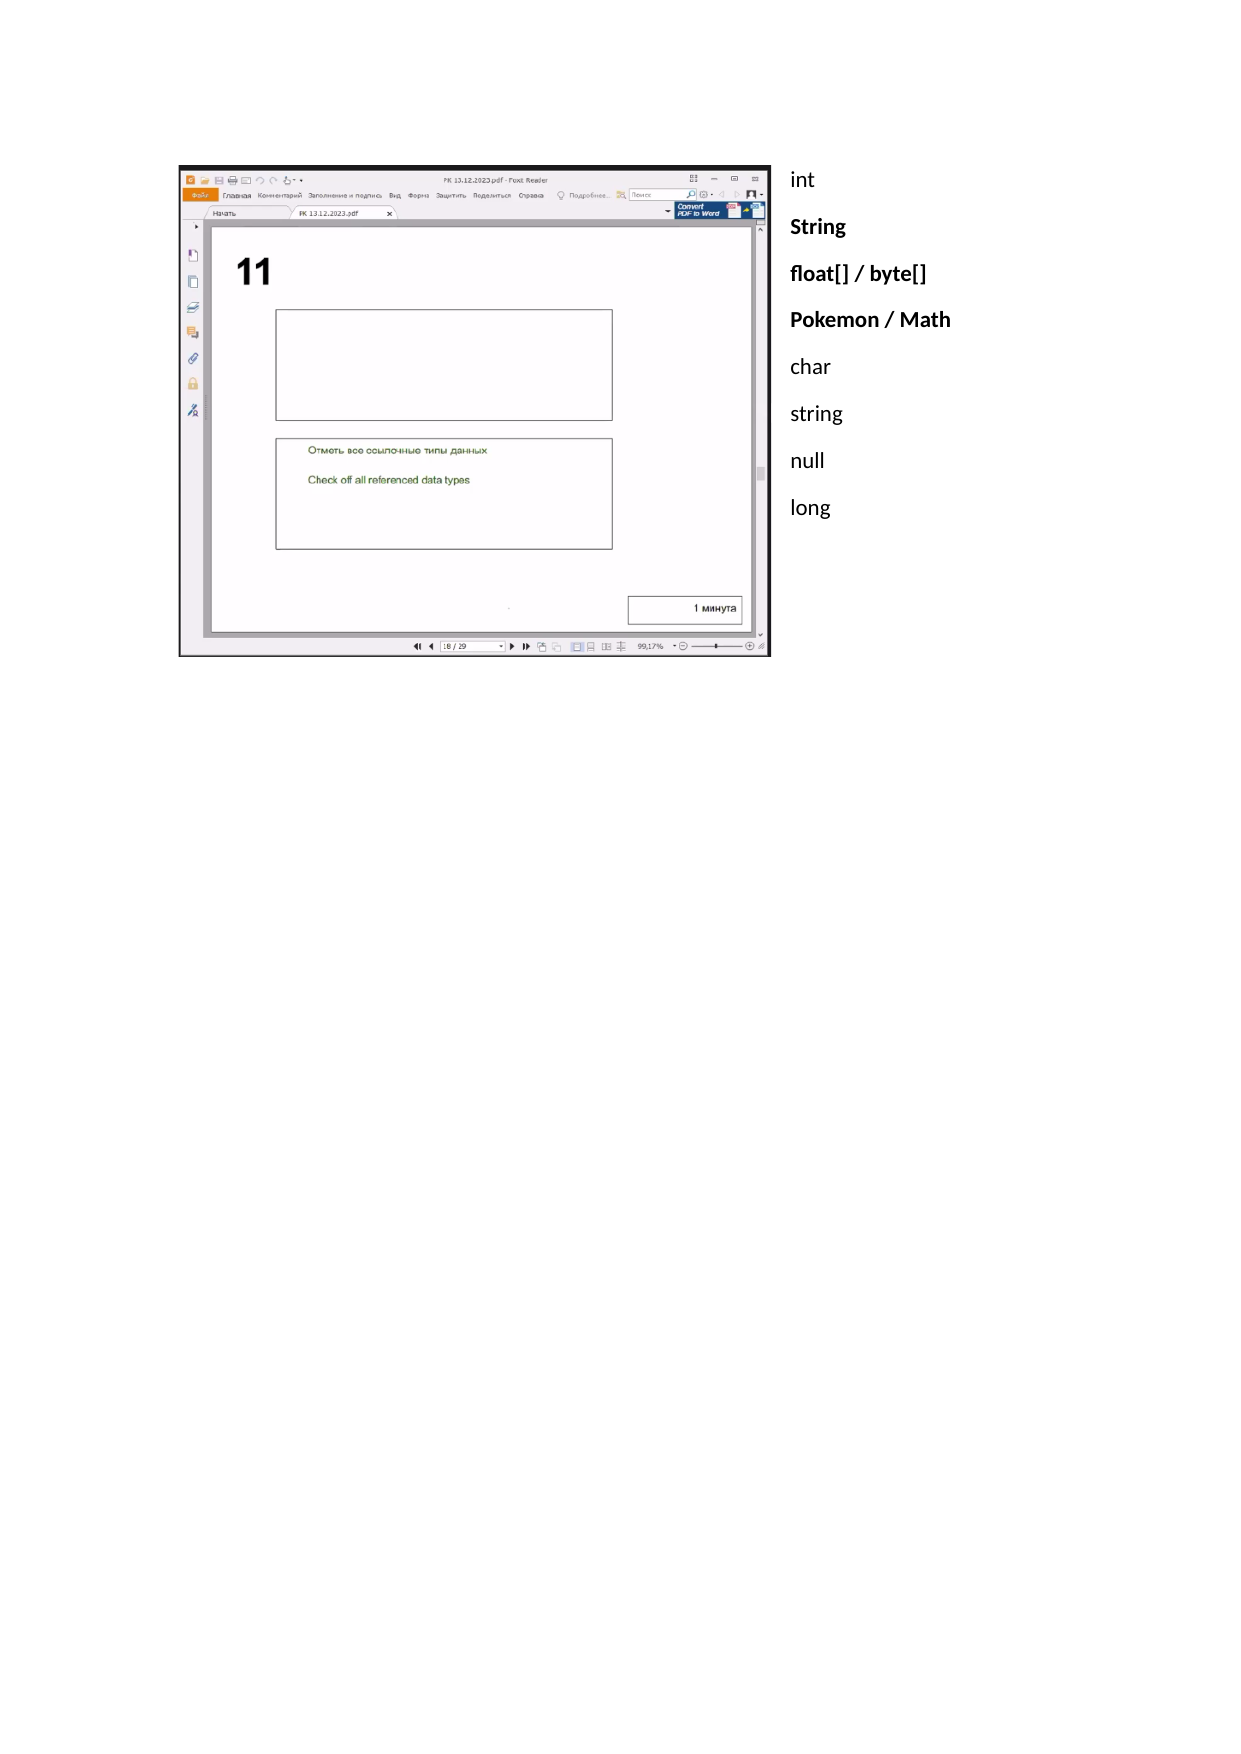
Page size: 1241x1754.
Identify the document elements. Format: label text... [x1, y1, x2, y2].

text Pokemon / Math [771, 306, 1152, 334]
text string [771, 399, 1152, 427]
text long [771, 493, 1152, 521]
text null [771, 446, 1152, 474]
text char [771, 352, 1152, 381]
text float[] / byte[] [771, 259, 1152, 287]
picture [177, 165, 771, 656]
text int [771, 165, 1152, 193]
text String [771, 212, 1152, 240]
